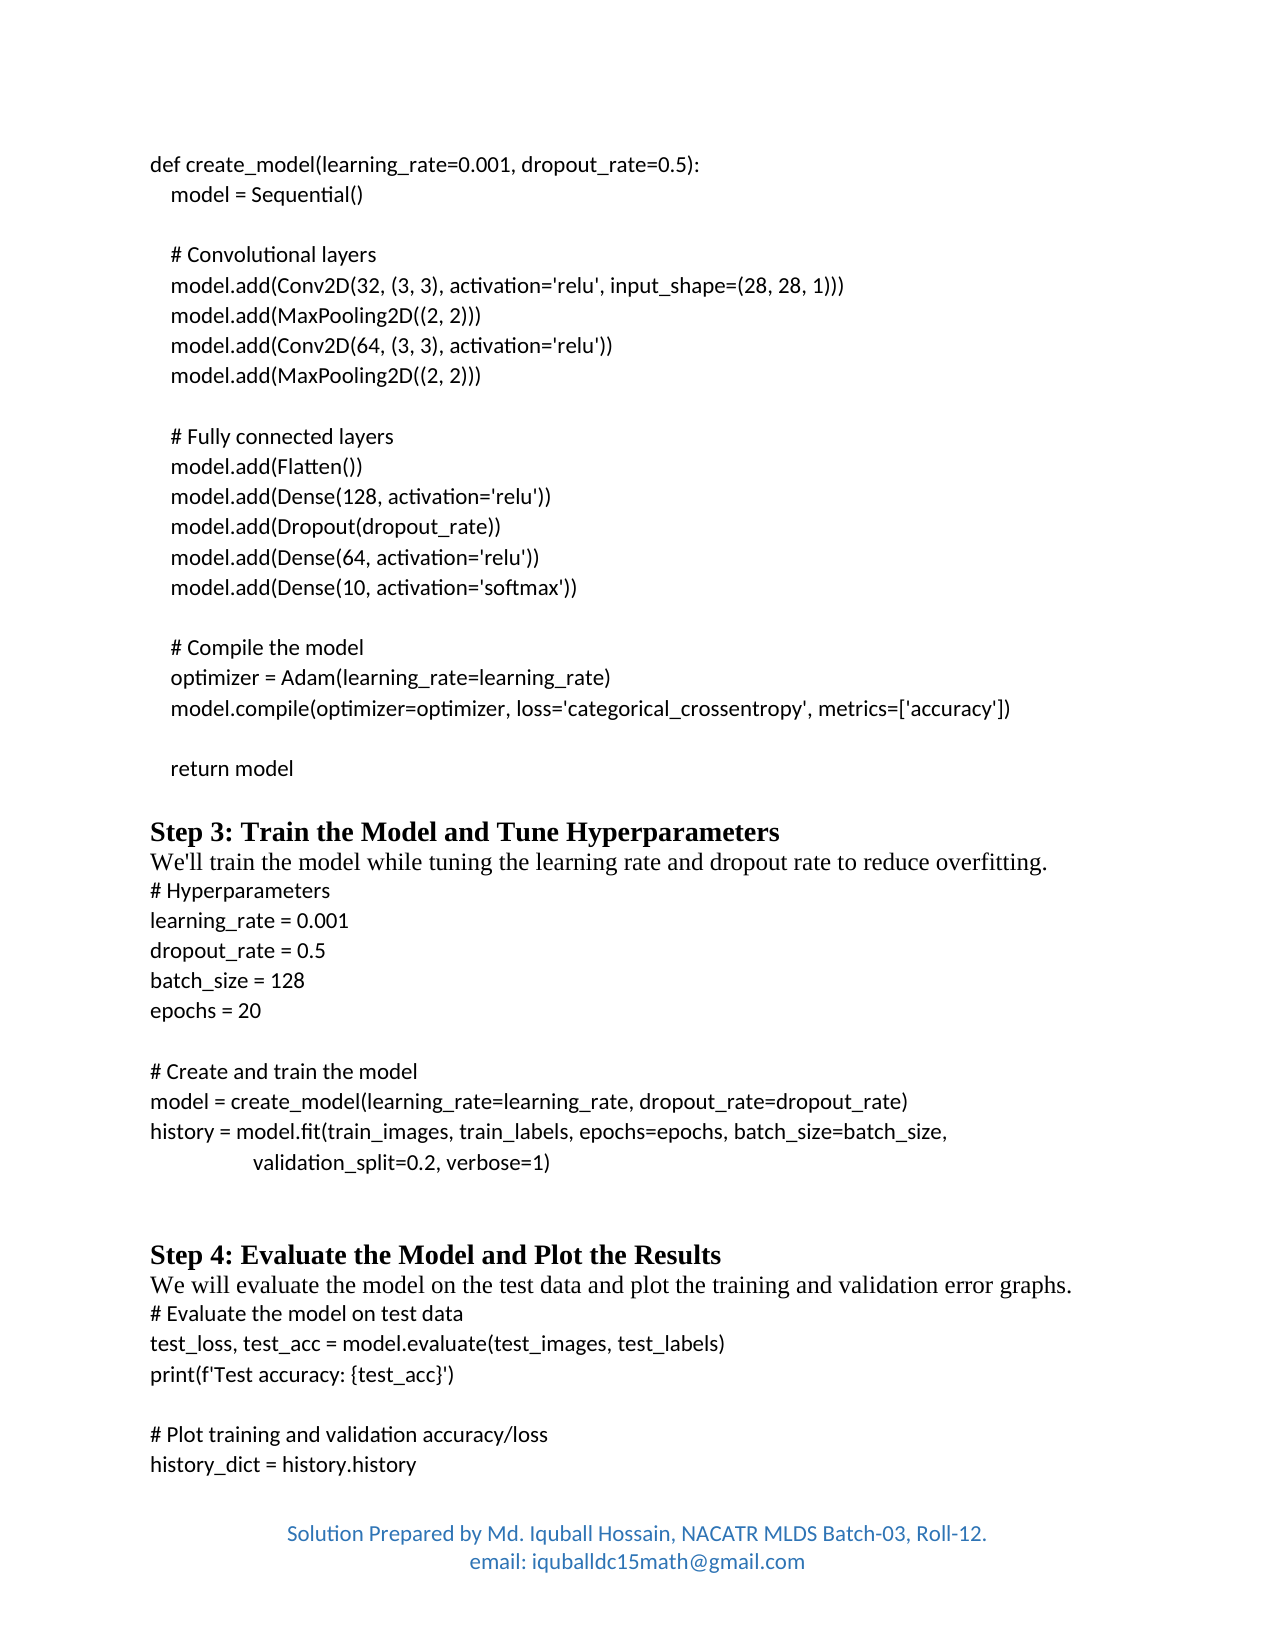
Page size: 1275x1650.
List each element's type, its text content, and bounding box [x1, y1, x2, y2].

text validation_split=0.2, verbose=1) [150, 1148, 1125, 1176]
text history_dict = history.history [150, 1450, 1125, 1478]
text # Hyperparameters [150, 876, 1125, 904]
text print(f'Test accuracy: {test_acc}') [150, 1360, 1125, 1388]
text model = Sequential() [150, 180, 1125, 208]
text learning_rate = 0.001 [150, 906, 1125, 934]
text model.compile(optimizer=optimizer, loss='categorical_crossentropy', metrics=['accuracy']) [150, 694, 1125, 722]
text model.add(Dense(10, activation='softmax')) [150, 573, 1125, 601]
text def create_model(learning_rate=0.001, dropout_rate=0.5): [150, 150, 1125, 178]
text model.add(Dense(64, activation='relu')) [150, 543, 1125, 571]
text We will evaluate the model on the test data and plot the training and validation error graphs. [150, 1271, 1125, 1299]
text batch_size = 128 [150, 966, 1125, 994]
text # Fully connected layers [150, 422, 1125, 450]
text model.add(Conv2D(64, (3, 3), activation='relu')) [150, 331, 1125, 359]
text # Evaluate the model on test data [150, 1299, 1125, 1327]
subtitle Step 4: Evaluate the Model and Plot the Results [150, 1238, 1125, 1271]
text dropout_rate = 0.5 [150, 936, 1125, 964]
text model = create_model(learning_rate=learning_rate, dropout_rate=dropout_rate) [150, 1087, 1125, 1115]
text # Convolutional layers [150, 241, 1125, 269]
text model.add(MaxPooling2D((2, 2))) [150, 301, 1125, 329]
text model.add(Flatten()) [150, 452, 1125, 480]
text history = model.fit(train_images, train_labels, epochs=epochs, batch_size=batch_size, [150, 1117, 1125, 1145]
subtitle Step 3: Train the Model and Tune Hyperparameters [150, 814, 1125, 847]
text epochs = 20 [150, 997, 1125, 1024]
text return model [150, 754, 1125, 782]
text # Create and train the model [150, 1057, 1125, 1085]
text model.add(MaxPooling2D((2, 2))) [150, 361, 1125, 389]
text model.add(Conv2D(32, (3, 3), activation='relu', input_shape=(28, 28, 1))) [150, 271, 1125, 299]
text model.add(Dropout(dropout_rate)) [150, 512, 1125, 541]
text optimizer = Adam(learning_rate=learning_rate) [150, 663, 1125, 692]
text We'll train the model while tuning the learning rate and dropout rate to reduce overfitting. [150, 847, 1125, 876]
text # Plot training and validation accuracy/loss [150, 1420, 1125, 1448]
text test_loss, test_acc = model.evaluate(test_images, test_labels) [150, 1329, 1125, 1358]
text # Compile the model [150, 633, 1125, 661]
text model.add(Dense(128, activation='relu')) [150, 482, 1125, 510]
